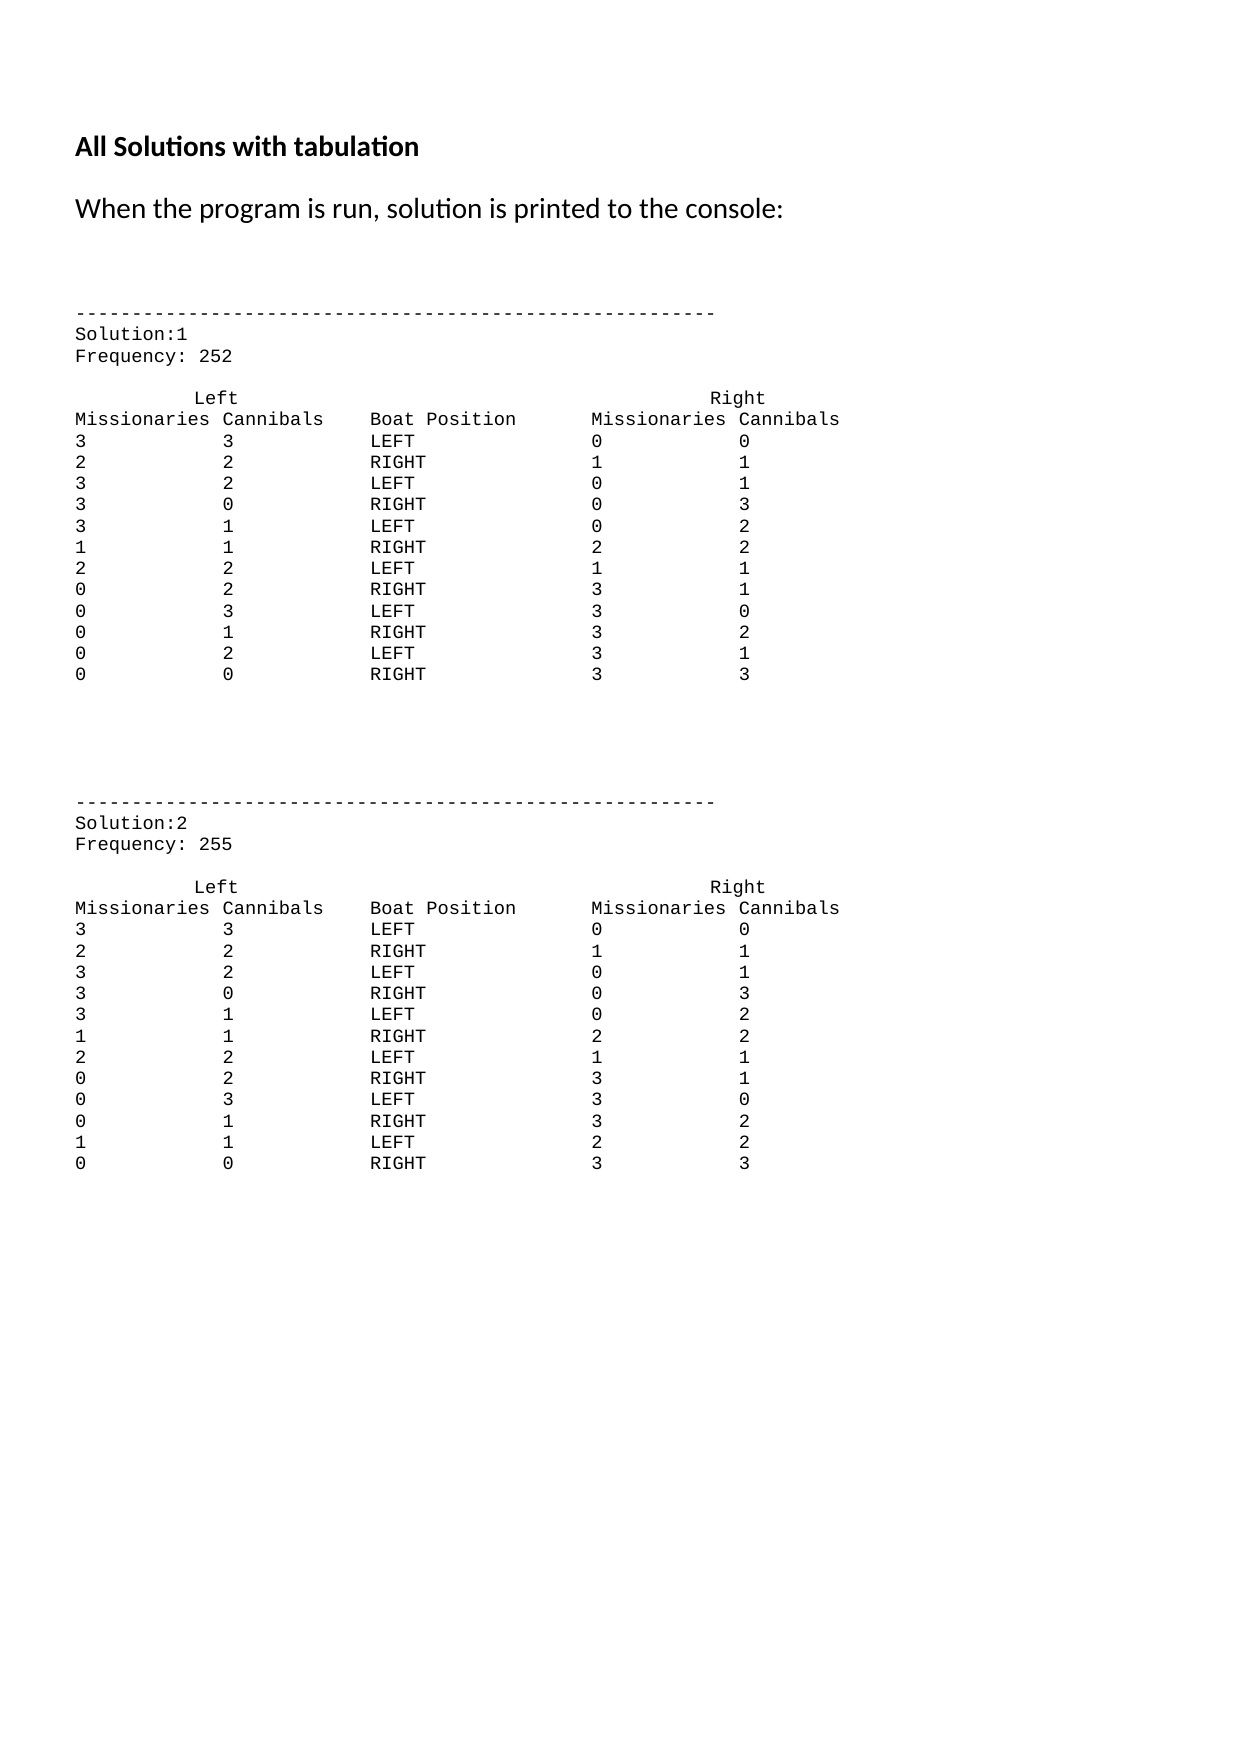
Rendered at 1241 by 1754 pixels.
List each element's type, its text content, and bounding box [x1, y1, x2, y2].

text 0 0 RIGHT 3 3 [75, 1154, 1165, 1175]
text 0 1 RIGHT 3 2 [75, 623, 1165, 644]
text 3 3 LEFT 0 0 [75, 920, 1165, 941]
text Frequency: 252 [75, 346, 1165, 368]
text 2 2 RIGHT 1 1 [75, 941, 1165, 963]
text 1 1 RIGHT 2 2 [75, 1026, 1165, 1048]
text 1 1 RIGHT 2 2 [75, 538, 1165, 559]
text 1 1 LEFT 2 2 [75, 1133, 1165, 1154]
text Missionaries Cannibals Boat Position Missionaries Cannibals [75, 899, 1165, 920]
text 0 1 RIGHT 3 2 [75, 1111, 1165, 1133]
text Solution:1 [75, 325, 1165, 346]
text 3 3 LEFT 0 0 [75, 431, 1165, 453]
text --------------------------------------------------------- [75, 793, 1165, 814]
text 0 0 RIGHT 3 3 [75, 665, 1165, 686]
text 3 1 LEFT 0 2 [75, 1005, 1165, 1026]
text 3 1 LEFT 0 2 [75, 516, 1165, 538]
text Frequency: 255 [75, 835, 1165, 856]
text 0 3 LEFT 3 0 [75, 601, 1165, 623]
text Missionaries Cannibals Boat Position Missionaries Cannibals [75, 410, 1165, 431]
text 3 0 RIGHT 0 3 [75, 984, 1165, 1005]
text 2 2 RIGHT 1 1 [75, 453, 1165, 474]
text 2 2 LEFT 1 1 [75, 1048, 1165, 1069]
text 0 2 LEFT 3 1 [75, 644, 1165, 665]
text 0 3 LEFT 3 0 [75, 1090, 1165, 1111]
text 3 2 LEFT 0 1 [75, 474, 1165, 495]
text 3 2 LEFT 0 1 [75, 963, 1165, 984]
text 2 2 LEFT 1 1 [75, 559, 1165, 580]
text All Solutions with tabulation [75, 128, 1165, 164]
text 0 2 RIGHT 3 1 [75, 580, 1165, 601]
text Left Right [75, 389, 1165, 410]
text Solution:2 [75, 814, 1165, 835]
text --------------------------------------------------------- [75, 304, 1165, 325]
text Left Right [75, 878, 1165, 899]
text When the program is run, solution is printed to the console: [75, 190, 1165, 258]
text 3 0 RIGHT 0 3 [75, 495, 1165, 516]
text 0 2 RIGHT 3 1 [75, 1069, 1165, 1090]
